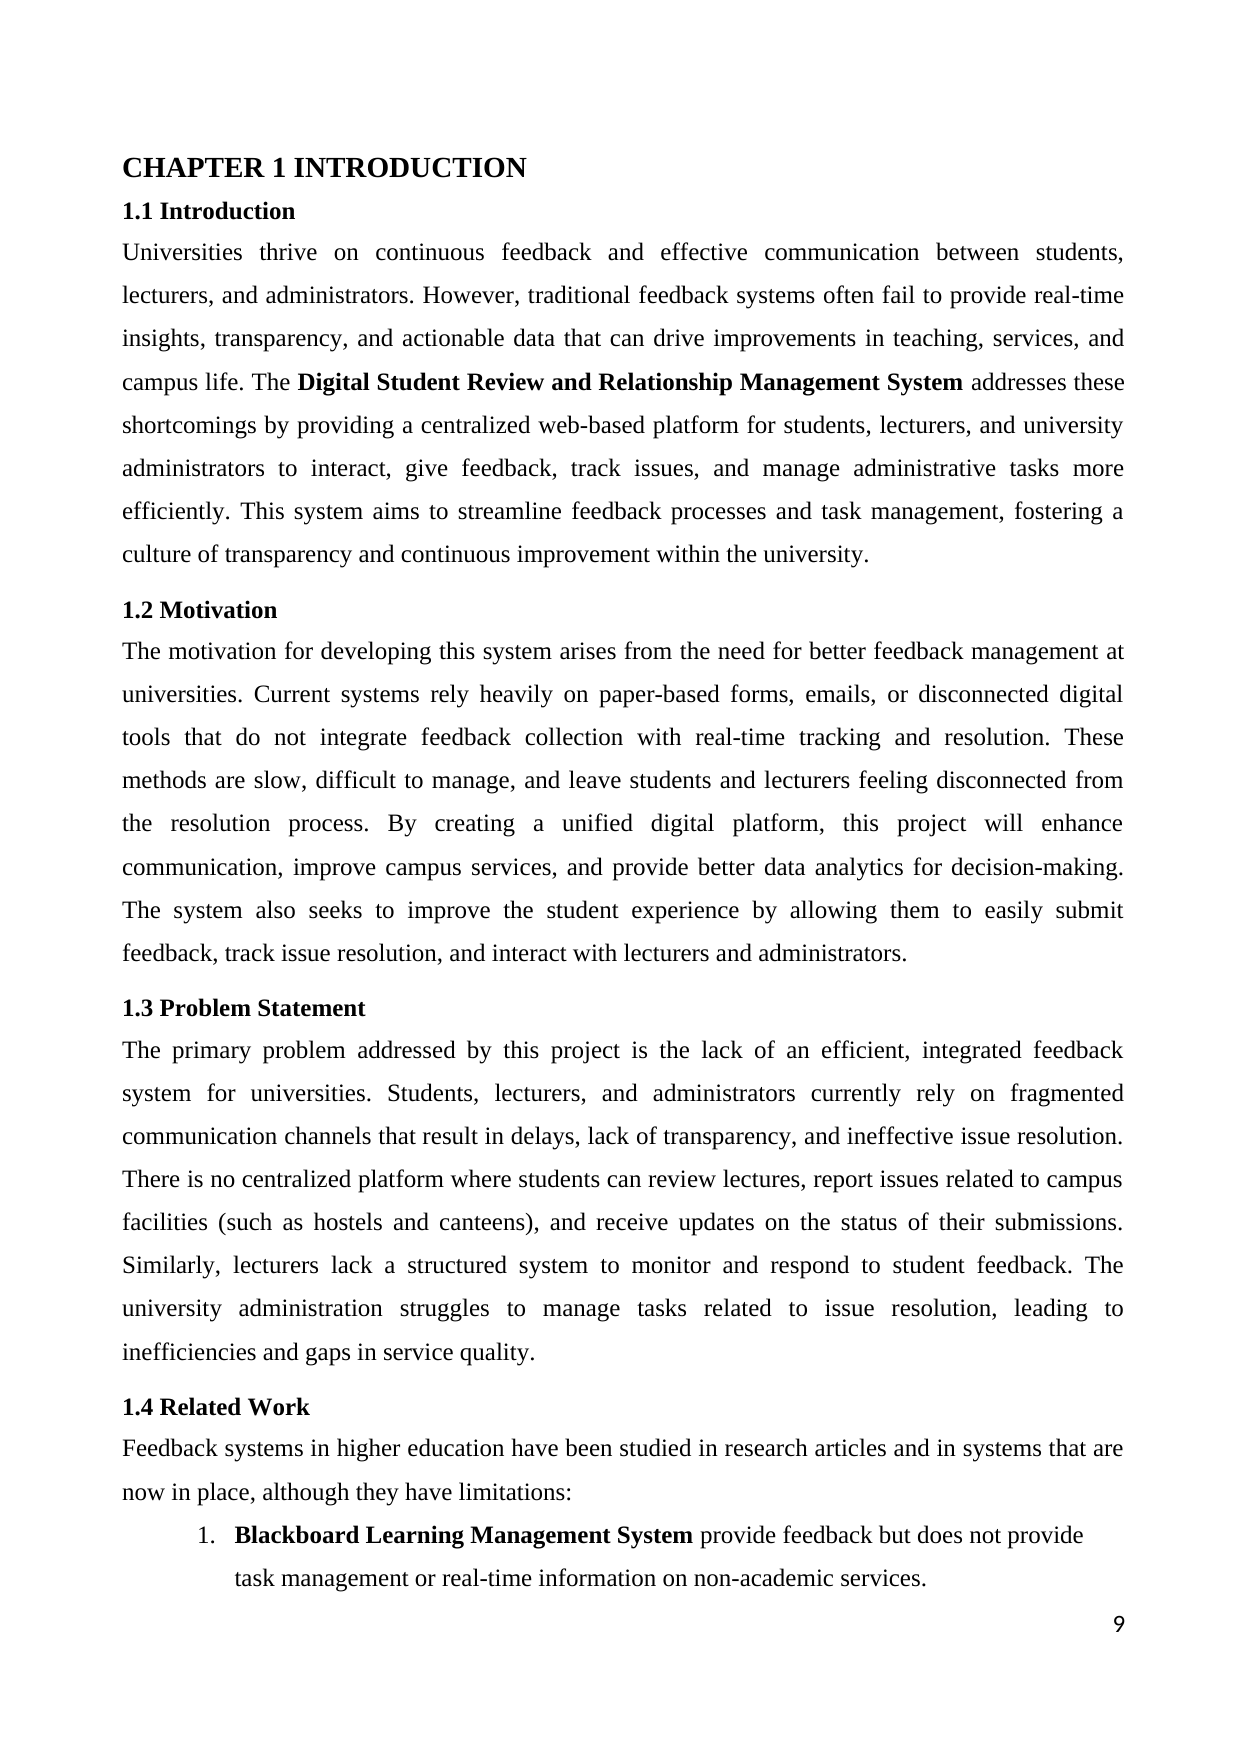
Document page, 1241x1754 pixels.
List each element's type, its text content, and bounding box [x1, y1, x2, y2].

list Blackboard Learning Management System provide feedback but does not provide task management or real-time information on non-academic services. [197, 1520, 1125, 1592]
text The primary problem addressed by this project is the lack of an efficient, integrated feedback system for universities. Students, lecturers, and administrators currently rely on fragmented communication channels that result in delays, lack of transparency, and ineffective issue resolution. There is no centralized platform where students can review lectures, report issues related to campus facilities (such as hostels and canteens), and receive updates on the status of their submissions. Similarly, lecturers lack a structured system to monitor and respond to student feedback. The university administration struggles to manage tasks related to issue resolution, leading to inefficiencies and gaps in service quality. [122, 1035, 1125, 1365]
subtitle Problem Statement [122, 993, 1125, 1022]
subtitle Motivation [122, 595, 1125, 623]
text The motivation for developing this system arises from the need for better feedback management at universities. Current systems rely heavily on paper-based forms, emails, or disconnected digital tools that do not integrate feedback collection with real-time tracking and resolution. These methods are slow, difficult to manage, and leave students and lecturers feeling disconnected from the resolution process. By creating a unified digital platform, this project will enhance communication, improve campus services, and provide better data analytics for decision-making. The system also seeks to improve the student experience by allowing them to easily submit feedback, track issue resolution, and interact with lecturers and administrators. [122, 636, 1125, 967]
text Feedback systems in higher education have been studied in research articles and in systems that are now in place, although they have limitations: [122, 1433, 1125, 1505]
subtitle CHAPTER 1 INTRODUCTION [122, 150, 1125, 183]
subtitle Related Work [122, 1392, 1125, 1421]
text Universities thrive on continuous feedback and effective communication between students, lecturers, and administrators. However, traditional feedback systems often fail to provide real-time insights, transparency, and actionable data that can drive improvements in teaching, services, and campus life. The Digital Student Review and Relationship Management System addresses these shortcomings by providing a centralized web-based platform for students, lecturers, and university administrators to interact, give feedback, track issues, and manage administrative tasks more efficiently. This system aims to streamline feedback processes and task management, fostering a culture of transparency and continuous improvement within the university. [122, 237, 1125, 568]
subtitle Introduction [122, 196, 1125, 225]
